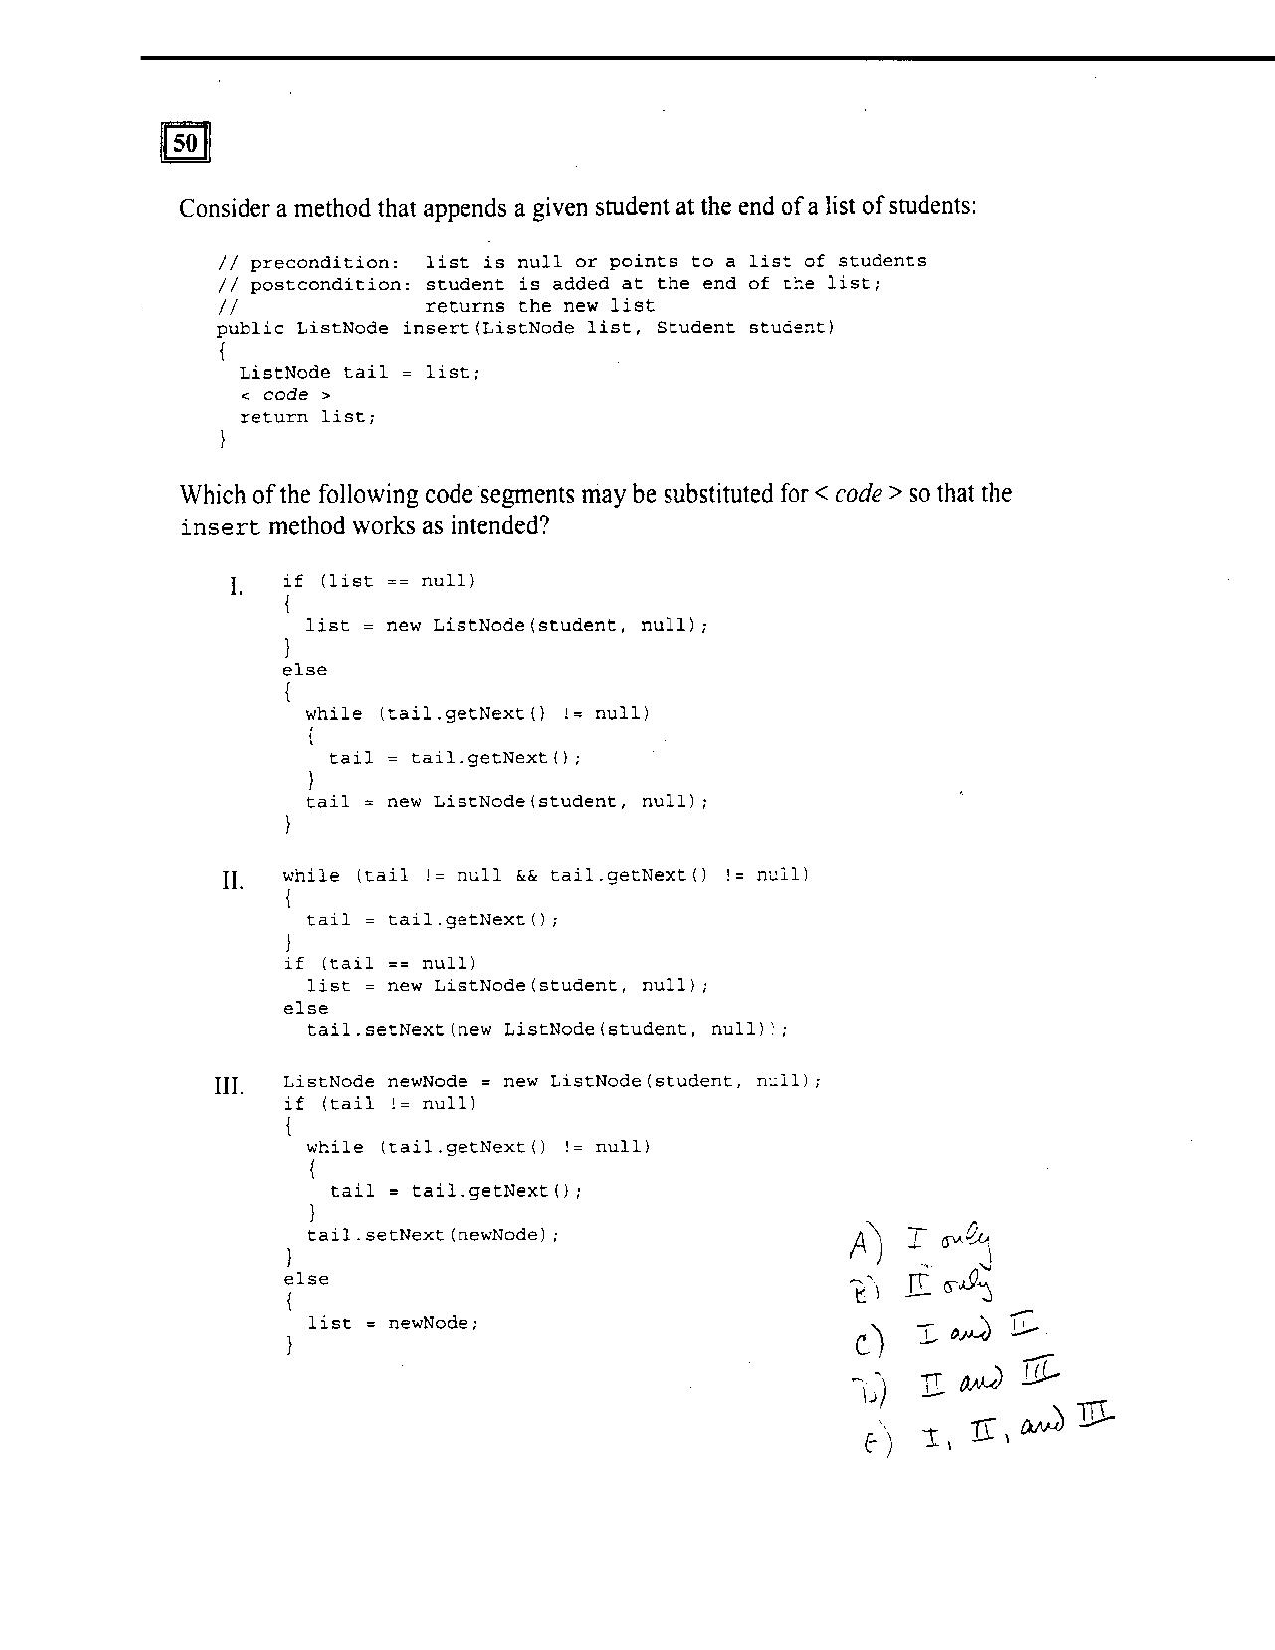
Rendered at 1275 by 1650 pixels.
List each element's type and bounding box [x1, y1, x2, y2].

picture [140, 56, 1275, 1506]
